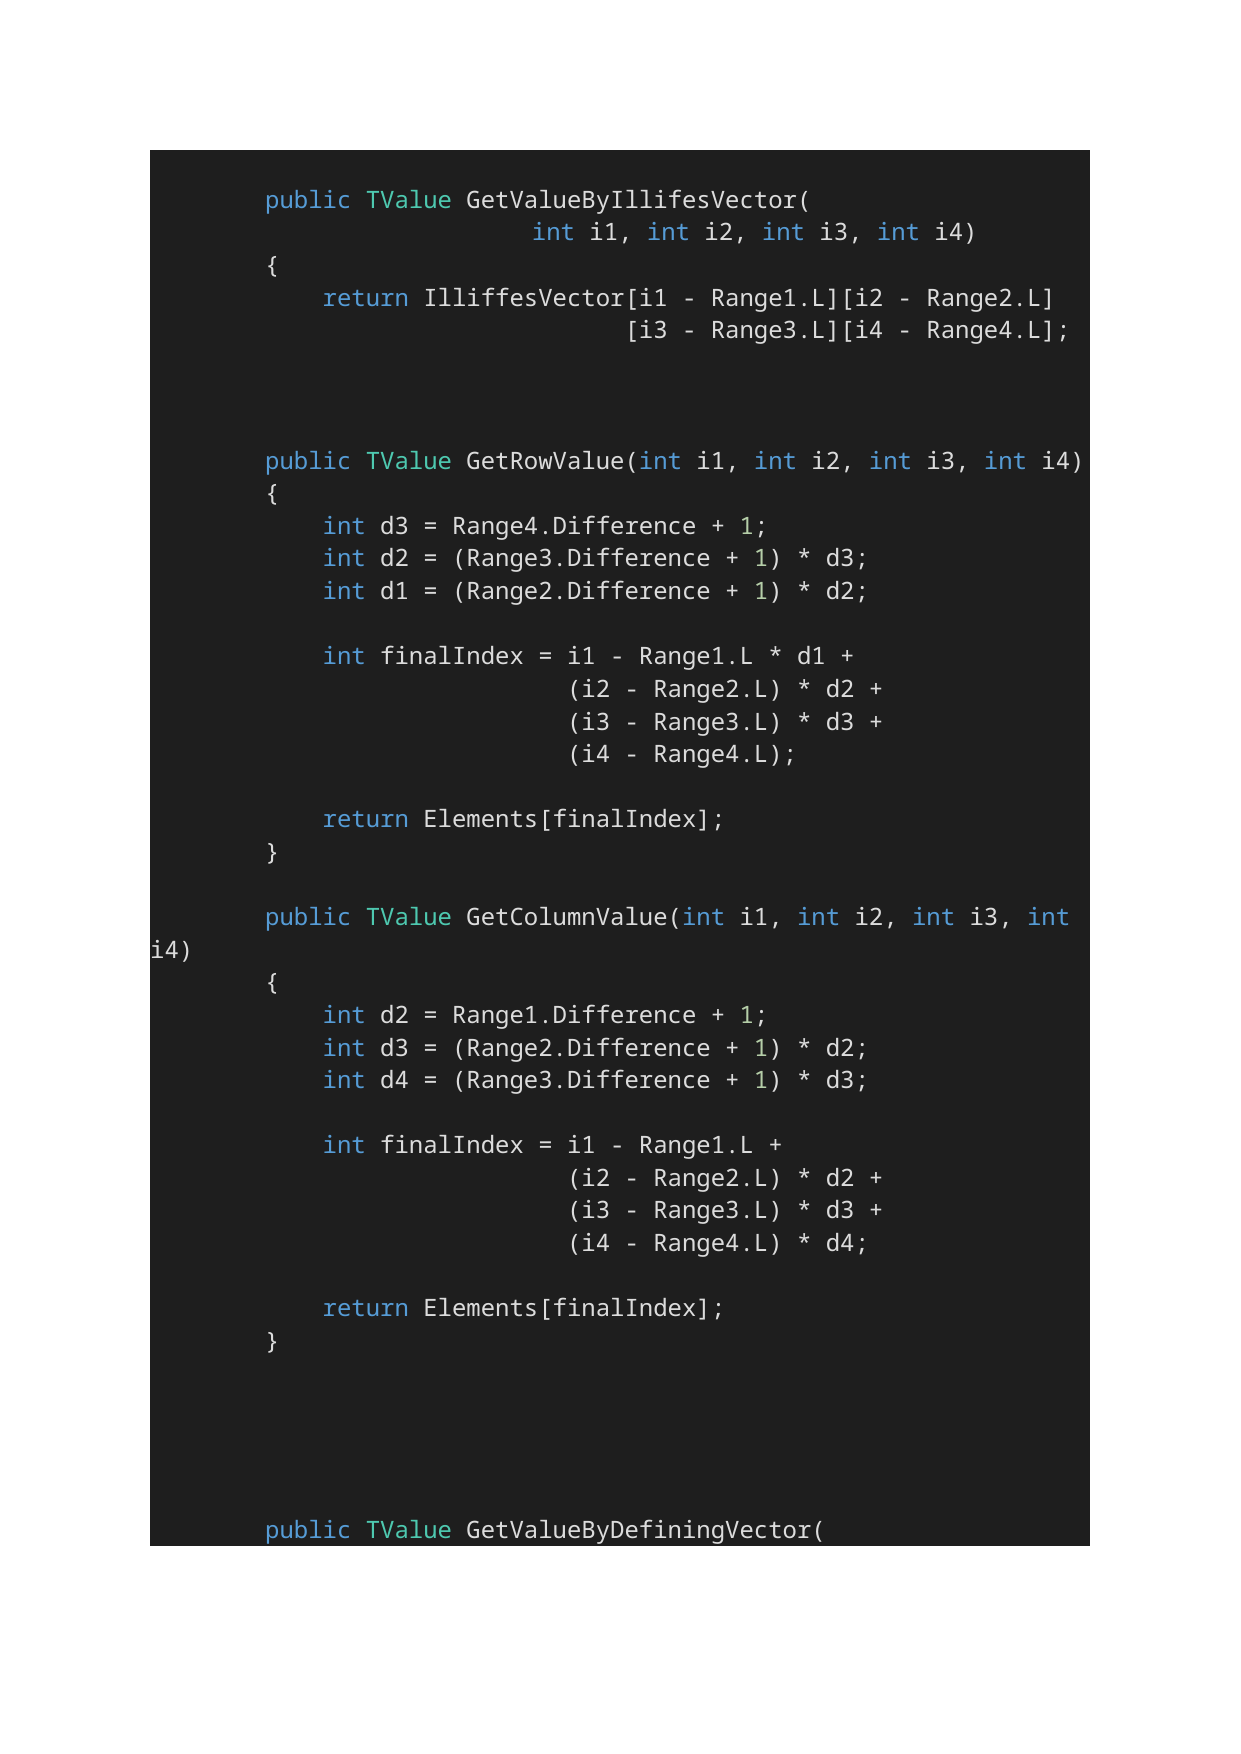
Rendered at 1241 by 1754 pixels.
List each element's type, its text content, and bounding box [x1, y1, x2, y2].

text int i1, int i2, int i3, int i4) { return IlliffesVector[i1 - Range1.L][i2 - Range2.L] [150, 215, 1090, 313]
text public TValue GetRowValue(int i1, int i2, int i3, int i4) { int d3 = Range4.Difference + 1; int d2 = (Range3.Difference + 1) * d3; int d1 = (Range2.Difference + 1) * d2; int finalIndex = i1 - Range1.L * d1 + (i2 - Range2.L) * d2 + (i3 - Range3.L) * d3 + (i4 - Range4.L); return Elements[finalIndex]; } public TValue GetColumnValue(int i1, int i2, int i3, int i4) { int d2 = Range1.Difference + 1; int d3 = (Range2.Difference + 1) * d2; int d4 = (Range3.Difference + 1) * d3; int finalIndex = i1 - Range1.L + (i2 - Range2.L) * d2 + (i3 - Range3.L) * d3 + (i4 - Range4.L) * d4; return Elements[finalIndex]; } [150, 346, 1090, 1383]
text [i3 - Range3.L][i4 - Range4.L]; [150, 313, 1090, 346]
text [150, 150, 1090, 215]
text public TValue GetValueByDefiningVector( [150, 1513, 1090, 1546]
